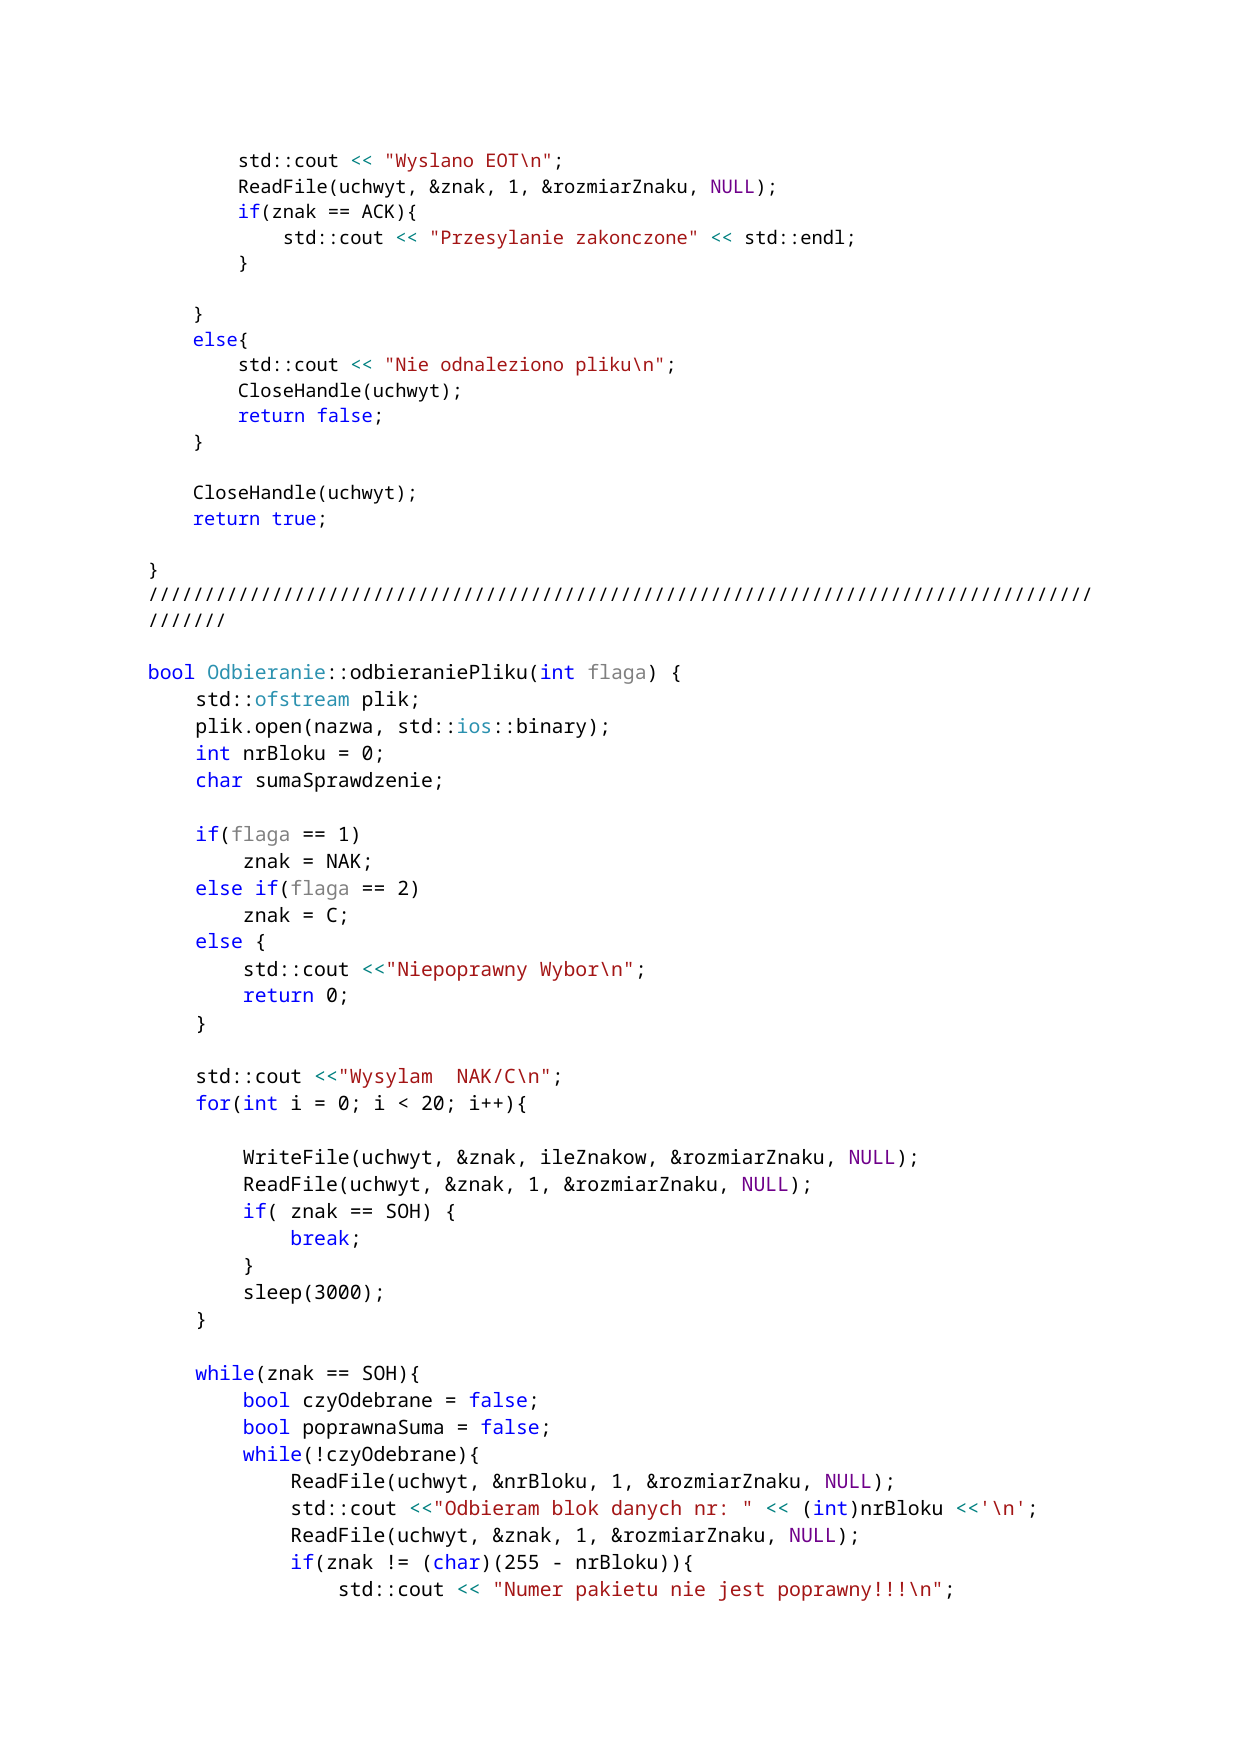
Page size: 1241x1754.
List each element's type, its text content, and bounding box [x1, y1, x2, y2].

text /////////////////////////////////////////////////////////////////////////////////////////// [148, 581, 1093, 632]
text std::cout << "Wyslano EOT\n"; [148, 148, 1093, 173]
text ReadFile(uchwyt, &nrBloku, 1, &rozmiarZnaku, NULL); [148, 1467, 1093, 1494]
text } [148, 250, 1093, 275]
text ReadFile(uchwyt, &znak, 1, &rozmiarZnaku, NULL); [148, 1521, 1093, 1548]
text } [148, 1009, 1093, 1036]
text return false; [148, 403, 1093, 428]
text znak = NAK; [148, 847, 1093, 874]
text if(flaga == 1) [148, 820, 1093, 847]
text if(znak == ACK){ [148, 199, 1093, 224]
text char sumaSprawdzenie; [148, 766, 1093, 793]
text break; [148, 1224, 1093, 1252]
text } [148, 428, 1093, 454]
text std::cout << "Przesylanie zakonczone" << std::endl; [148, 224, 1093, 250]
text WriteFile(uchwyt, &znak, ileZnakow, &rozmiarZnaku, NULL); [148, 1144, 1093, 1171]
text int nrBloku = 0; [148, 739, 1093, 766]
text std::cout << "Nie odnaleziono pliku\n"; [148, 352, 1093, 377]
text return 0; [148, 982, 1093, 1009]
text else{ [148, 326, 1093, 352]
text plik.open(nazwa, std::ios::binary); [148, 712, 1093, 739]
text while(!czyOdebrane){ [148, 1440, 1093, 1467]
text } [148, 301, 1093, 326]
text bool poprawnaSuma = false; [148, 1413, 1093, 1440]
text std::ofstream plik; [148, 685, 1093, 712]
text while(znak == SOH){ [148, 1359, 1093, 1386]
text if( znak == SOH) { [148, 1198, 1093, 1224]
text else { [148, 928, 1093, 955]
text ReadFile(uchwyt, &znak, 1, &rozmiarZnaku, NULL); [148, 173, 1093, 199]
text return true; [148, 505, 1093, 530]
text sleep(3000); [148, 1278, 1093, 1306]
text for(int i = 0; i < 20; i++){ [148, 1090, 1093, 1117]
text std::cout <<"Niepoprawny Wybor\n"; [148, 955, 1093, 982]
text bool Odbieranie::odbieraniePliku(int flaga) { [148, 658, 1093, 685]
text } [148, 556, 1093, 581]
text std::cout <<"Wysylam NAK/C\n"; [148, 1063, 1093, 1090]
text bool czyOdebrane = false; [148, 1386, 1093, 1413]
text } [148, 1252, 1093, 1278]
text std::cout <<"Odbieram blok danych nr: " << (int)nrBloku <<'\n'; [148, 1494, 1093, 1521]
text CloseHandle(uchwyt); [148, 479, 1093, 505]
text znak = C; [148, 901, 1093, 928]
text CloseHandle(uchwyt); [148, 377, 1093, 403]
text } [148, 1306, 1093, 1332]
text else if(flaga == 2) [148, 874, 1093, 901]
text if(znak != (char)(255 - nrBloku)){ [148, 1548, 1093, 1575]
text std::cout << "Numer pakietu nie jest poprawny!!!\n"; [148, 1575, 1093, 1602]
text ReadFile(uchwyt, &znak, 1, &rozmiarZnaku, NULL); [148, 1171, 1093, 1198]
